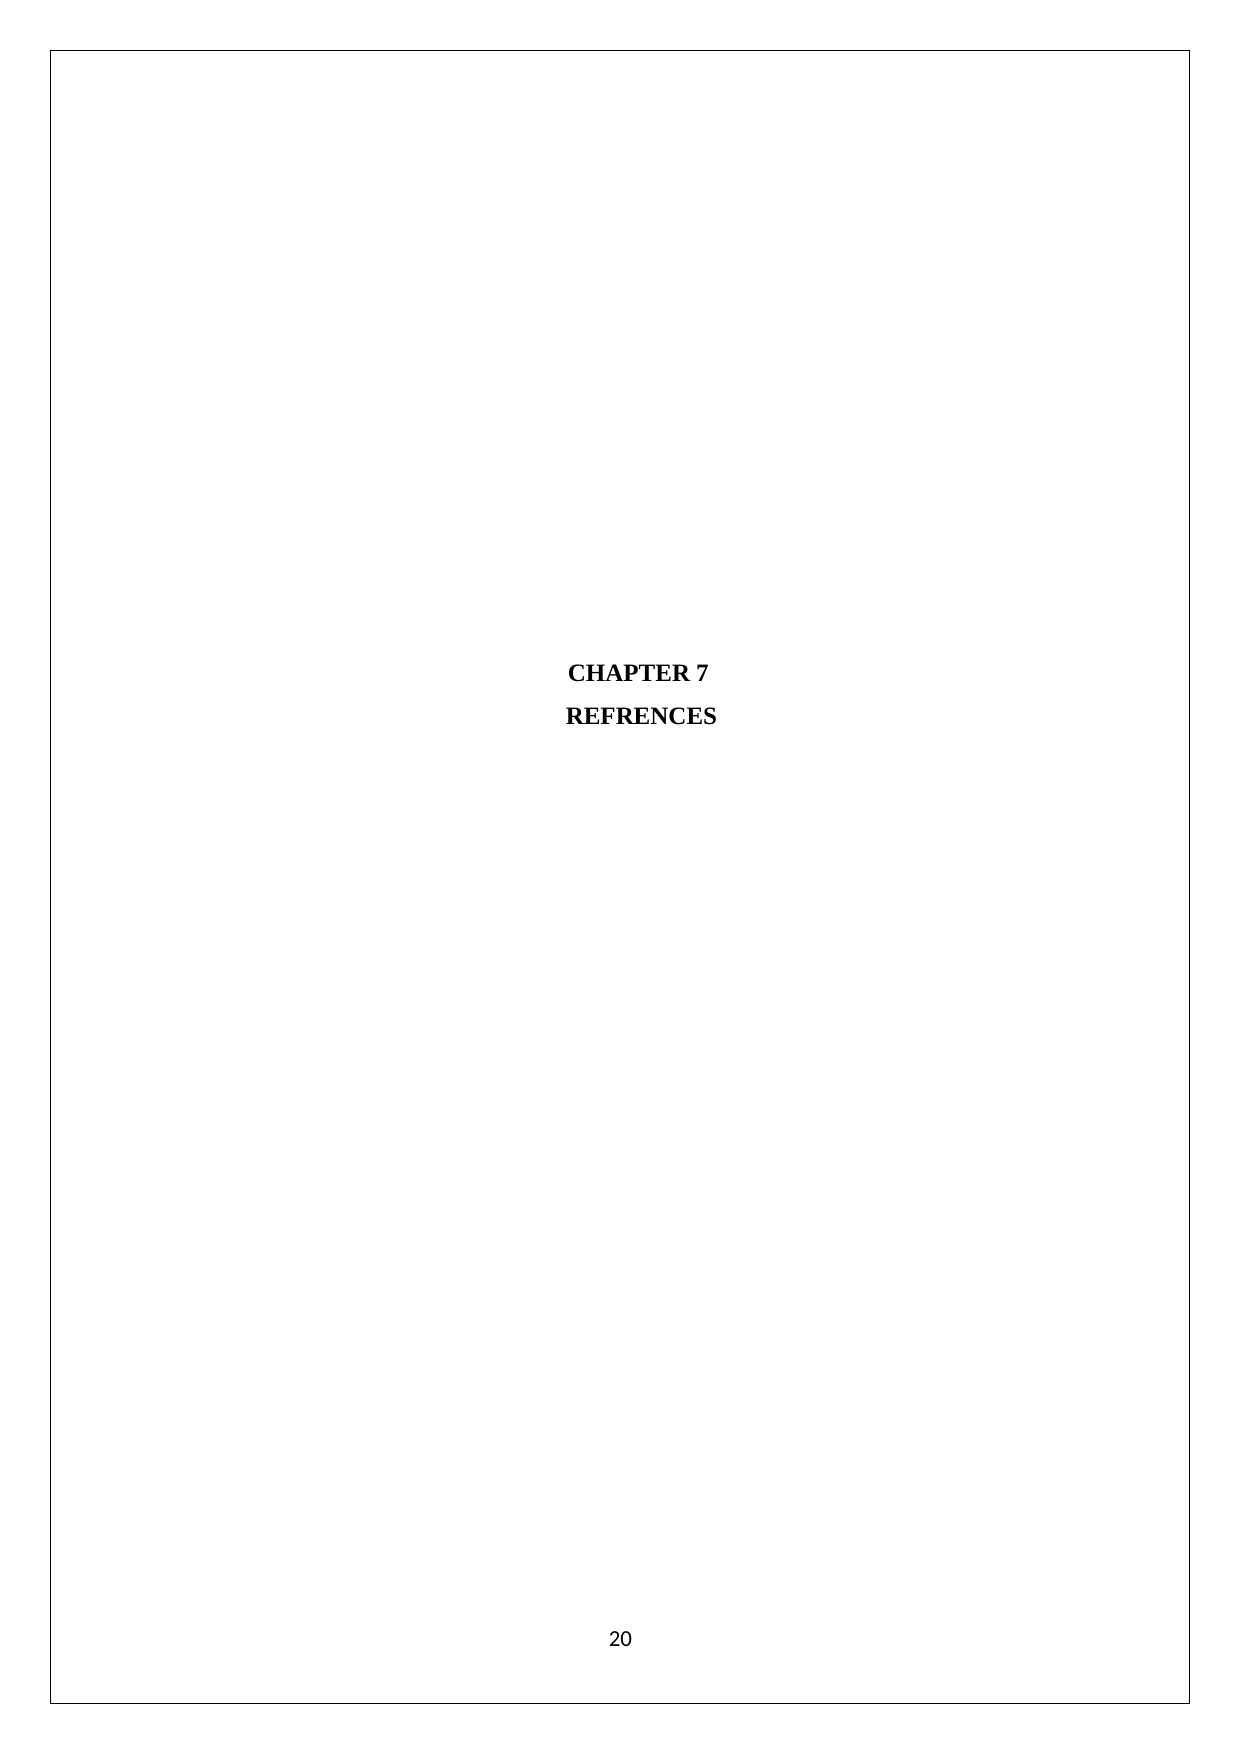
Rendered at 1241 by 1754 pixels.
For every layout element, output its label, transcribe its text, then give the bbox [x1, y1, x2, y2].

list REFRENCES [187, 701, 1089, 729]
list CHAPTER 7 [187, 658, 1089, 686]
